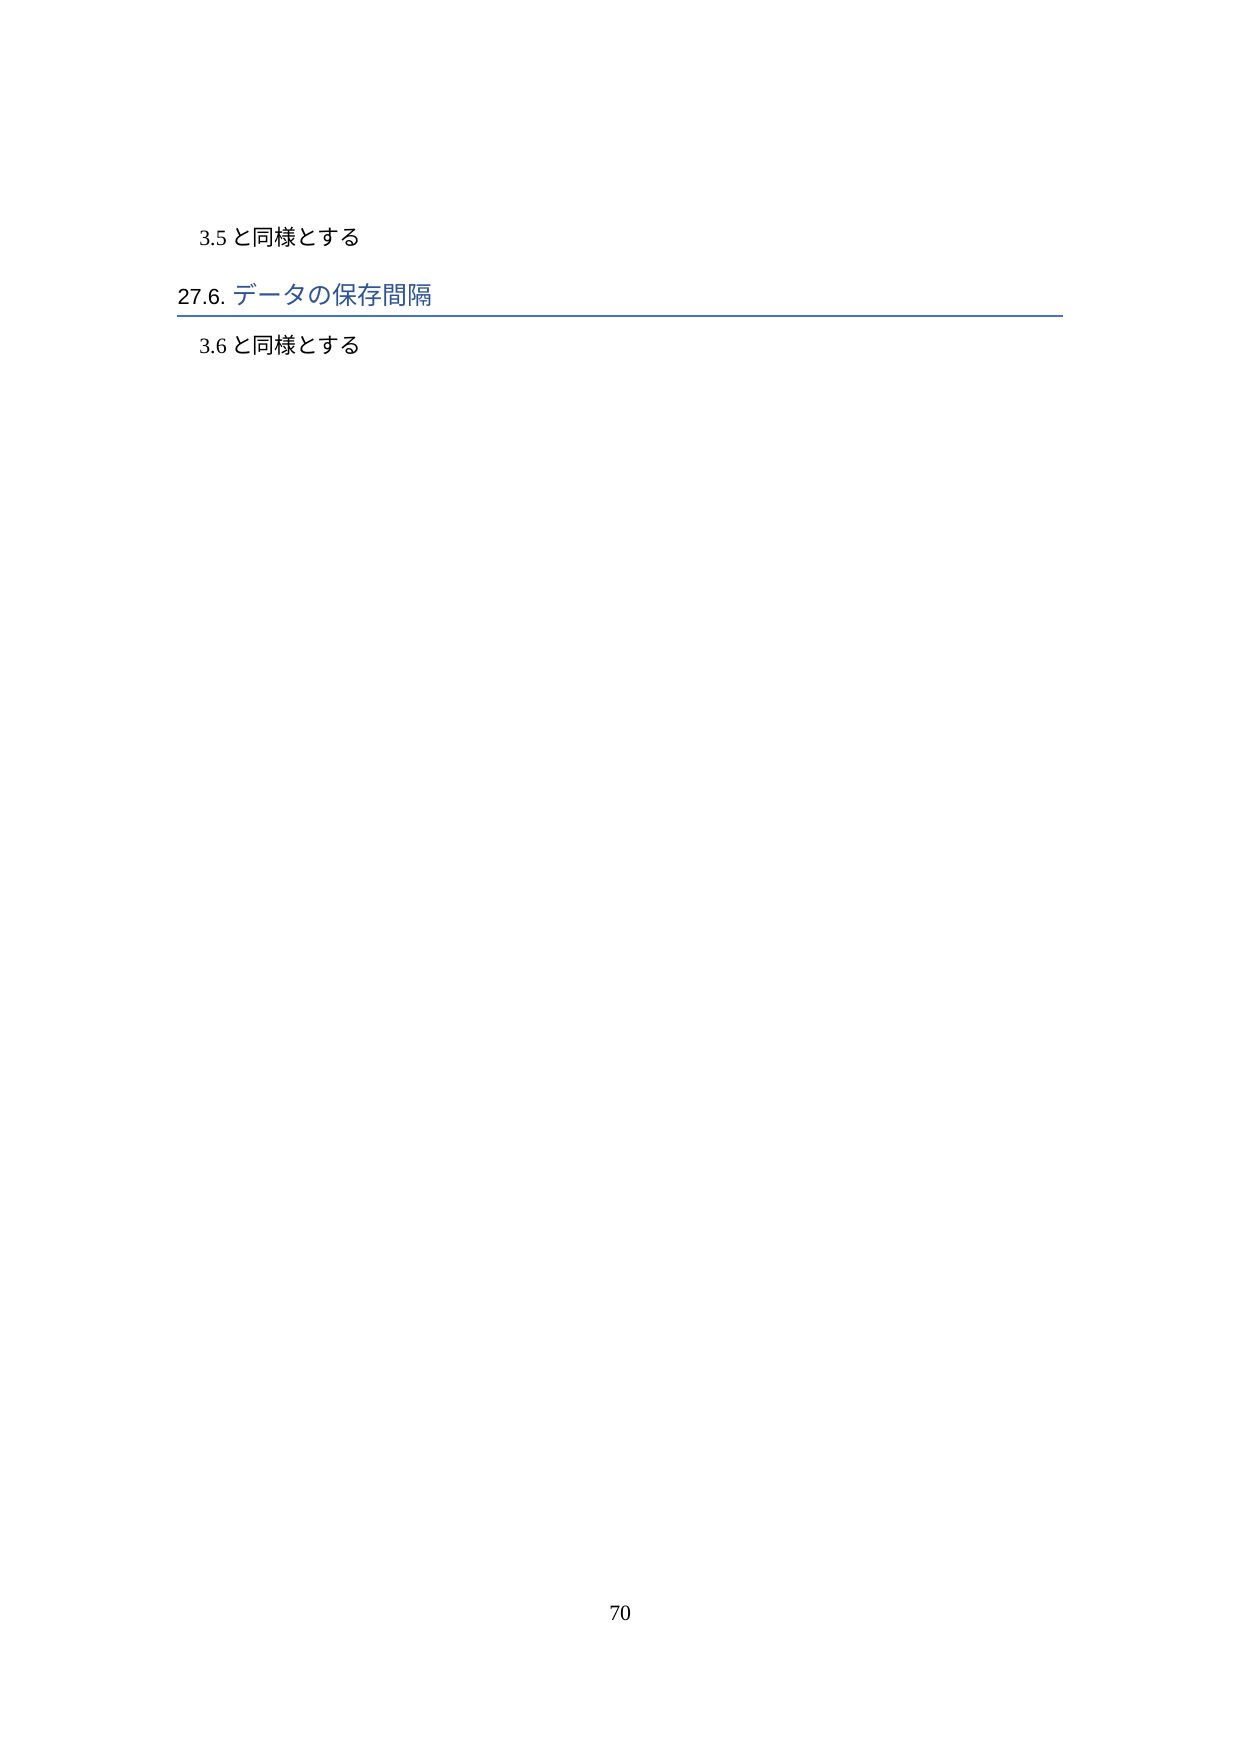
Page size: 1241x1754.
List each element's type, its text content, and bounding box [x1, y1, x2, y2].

subtitle データの保存間隔 [177, 275, 1063, 315]
text 3.6と同様とする [177, 325, 1063, 363]
text 3.5と同様とする [177, 217, 1063, 254]
